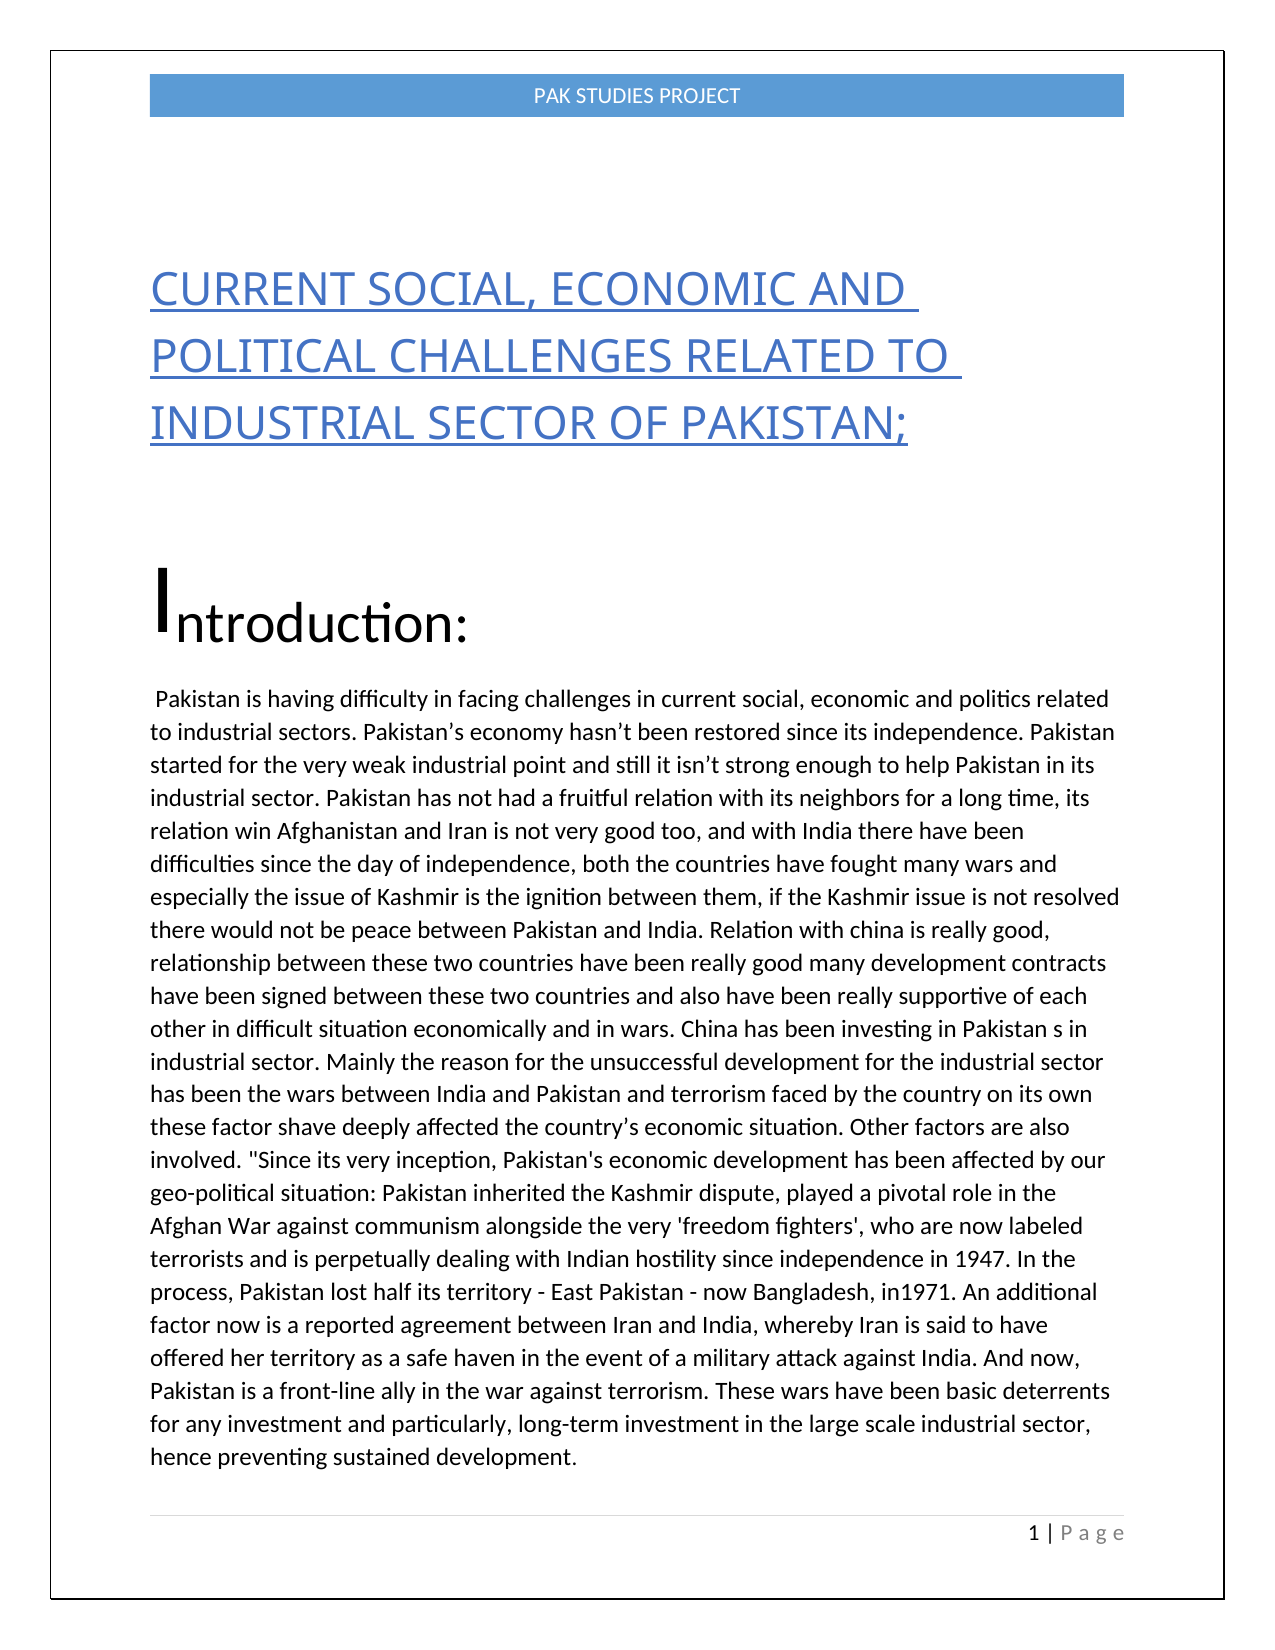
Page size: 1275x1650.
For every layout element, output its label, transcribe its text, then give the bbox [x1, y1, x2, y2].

text Pakistan is having difficulty in facing challenges in current social, economic and politics related to industrial sectors. Pakistan’s economy hasn’t been restored since its independence. Pakistan started for the very weak industrial point and still it isn’t strong enough to help Pakistan in its industrial sector. Pakistan has not had a fruitful relation with its neighbors for a long time, its relation win Afghanistan and Iran is not very good too, and with India there have been difficulties since the day of independence, both the countries have fought many wars and especially the issue of Kashmir is the ignition between them, if the Kashmir issue is not resolved there would not be peace between Pakistan and India. Relation with china is really good, relationship between these two countries have been really good many development contracts have been signed between these two countries and also have been really supportive of each other in difficult situation economically and in wars. China has been investing in Pakistan s in industrial sector. Mainly the reason for the unsuccessful development for the industrial sector has been the wars between India and Pakistan and terrorism faced by the country on its own these factor shave deeply affected the country’s economic situation. Other factors are also involved. "Since its very inception, Pakistan's economic development has been affected by our geo-political situation: Pakistan inherited the Kashmir dispute, played a pivotal role in the Afghan War against communism alongside the very 'freedom fighters', who are now labeled terrorists and is perpetually dealing with Indian hostility since independence in 1947. In the process, Pakistan lost half its territory - East Pakistan - now Bangladesh, in1971. An additional factor now is a reported agreement between Iran and India, whereby Iran is said to have offered her territory as a safe haven in the event of a military attack against India. And now, Pakistan is a front-line ally in the war against terrorism. These wars have been basic deterrents for any investment and particularly, long-term investment in the large scale industrial sector, hence preventing sustained development. [150, 683, 1124, 1471]
text CURRENT SOCIAL, ECONOMIC AND POLITICAL CHALLENGES RELATED TO INDUSTRIAL SECTOR OF PAKISTAN; [150, 256, 1124, 453]
text Introduction: [150, 535, 1124, 657]
